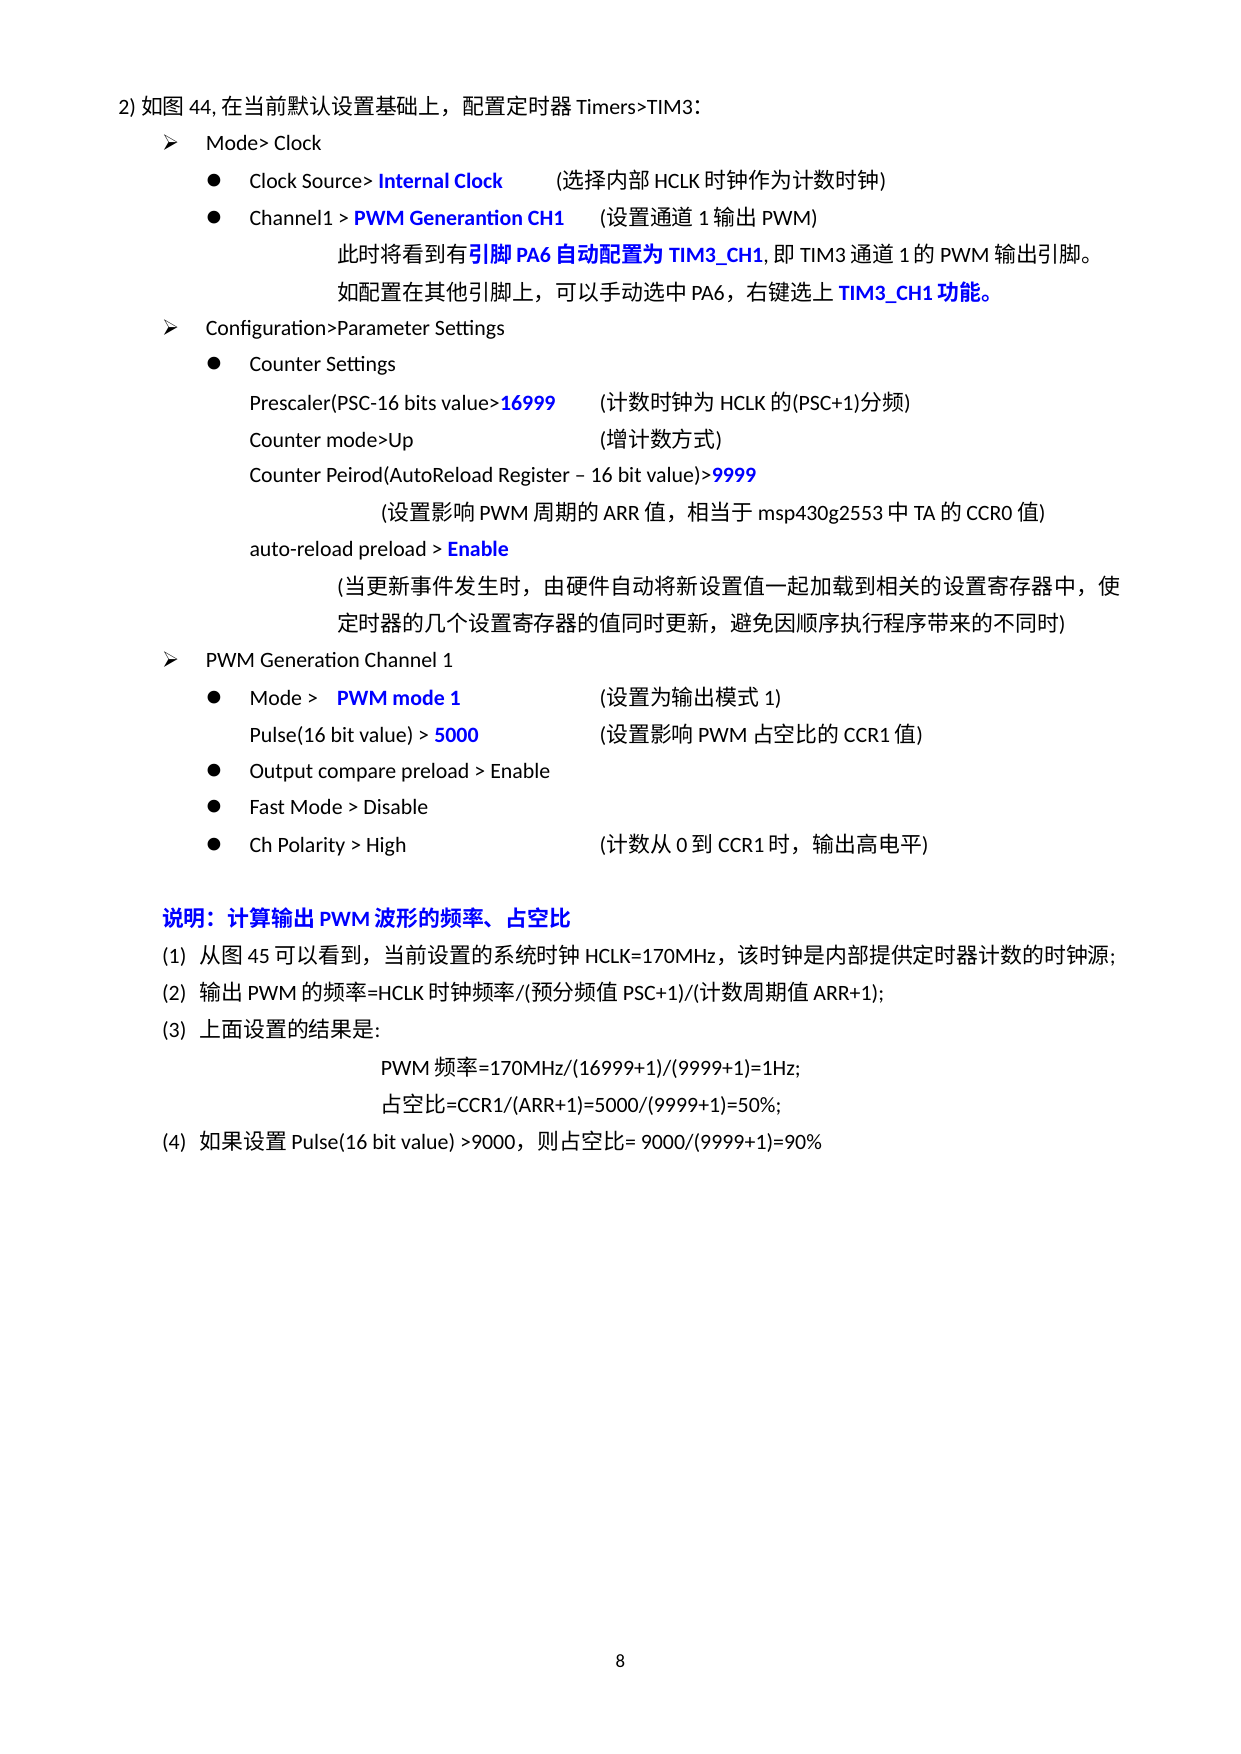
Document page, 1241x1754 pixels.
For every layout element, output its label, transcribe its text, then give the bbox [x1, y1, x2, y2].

list 此时将看到有引脚PA6自动配置为TIM3_CH1, 即TIM3通道1的PWM输出引脚。 [337, 237, 1122, 269]
text PWM频率=170MHz/(16999+1)/(9999+1)=1Hz; [337, 1049, 1122, 1082]
list (设置影响PWM周期的ARR值，相当于msp430g2553中TA的CCR0值) [381, 495, 1122, 527]
list Clock Source> Internal Clock (选择内部HCLK时钟作为计数时钟) [206, 162, 1122, 195]
list 如配置在其他引脚上，可以手动选中PA6，右键选上TIM3_CH1功能。 [337, 274, 1122, 307]
list Fast Mode > Disable [206, 790, 1122, 823]
list 输出PWM的频率=HCLK时钟频率/(预分频值PSC+1)/(计数周期值ARR+1); [162, 975, 1122, 1007]
list Prescaler(PSC-16 bits value>16999 (计数时钟为HCLK的(PSC+1)分频) [249, 384, 1122, 417]
list Channel1 > PWM Generantion CH1 (设置通道1输出PWM) [206, 200, 1122, 232]
list 上面设置的结果是: [162, 1012, 1122, 1044]
text auto-reload preload > Enable [206, 532, 1122, 565]
list PWM Generation Channel 1 [162, 643, 1122, 676]
list 如果设置Pulse(16 bit value) >9000，则占空比= 9000/(9999+1)=90% [162, 1124, 1122, 1156]
list Counter Peirod(AutoReload Register – 16 bit value)>9999 [249, 458, 1122, 491]
list Mode> Clock [162, 126, 1122, 158]
text 占空比=CCR1/(ARR+1)=5000/(9999+1)=50%; [337, 1086, 1122, 1119]
text 说明：计算输出PWM波形的频率、占空比 [118, 901, 1122, 933]
list Ch Polarity > High (计数从0到CCR1时，输出高电平) [206, 827, 1122, 859]
list Output compare preload > Enable [206, 754, 1122, 786]
list Mode > PWM mode 1 (设置为输出模式1) [206, 679, 1122, 712]
list Pulse(16 bit value) > 5000 (设置影响PWM占空比的CCR1值) [249, 717, 1122, 749]
list Counter Settings [206, 348, 1122, 380]
text 2) 如图44, 在当前默认设置基础上，配置定时器Timers>TIM3： [118, 89, 1122, 121]
text Counter mode>Up (增计数方式) [206, 421, 1122, 454]
list 从图45可以看到，当前设置的系统时钟HCLK=170MHz，该时钟是内部提供定时器计数的时钟源; [162, 938, 1122, 970]
list (当更新事件发生时，由硬件自动将新设置值一起加载到相关的设置寄存器中，使定时器的几个设置寄存器的值同时更新，避免因顺序执行程序带来的不同时) [337, 569, 1122, 638]
list Configuration>Parameter Settings [162, 311, 1122, 344]
